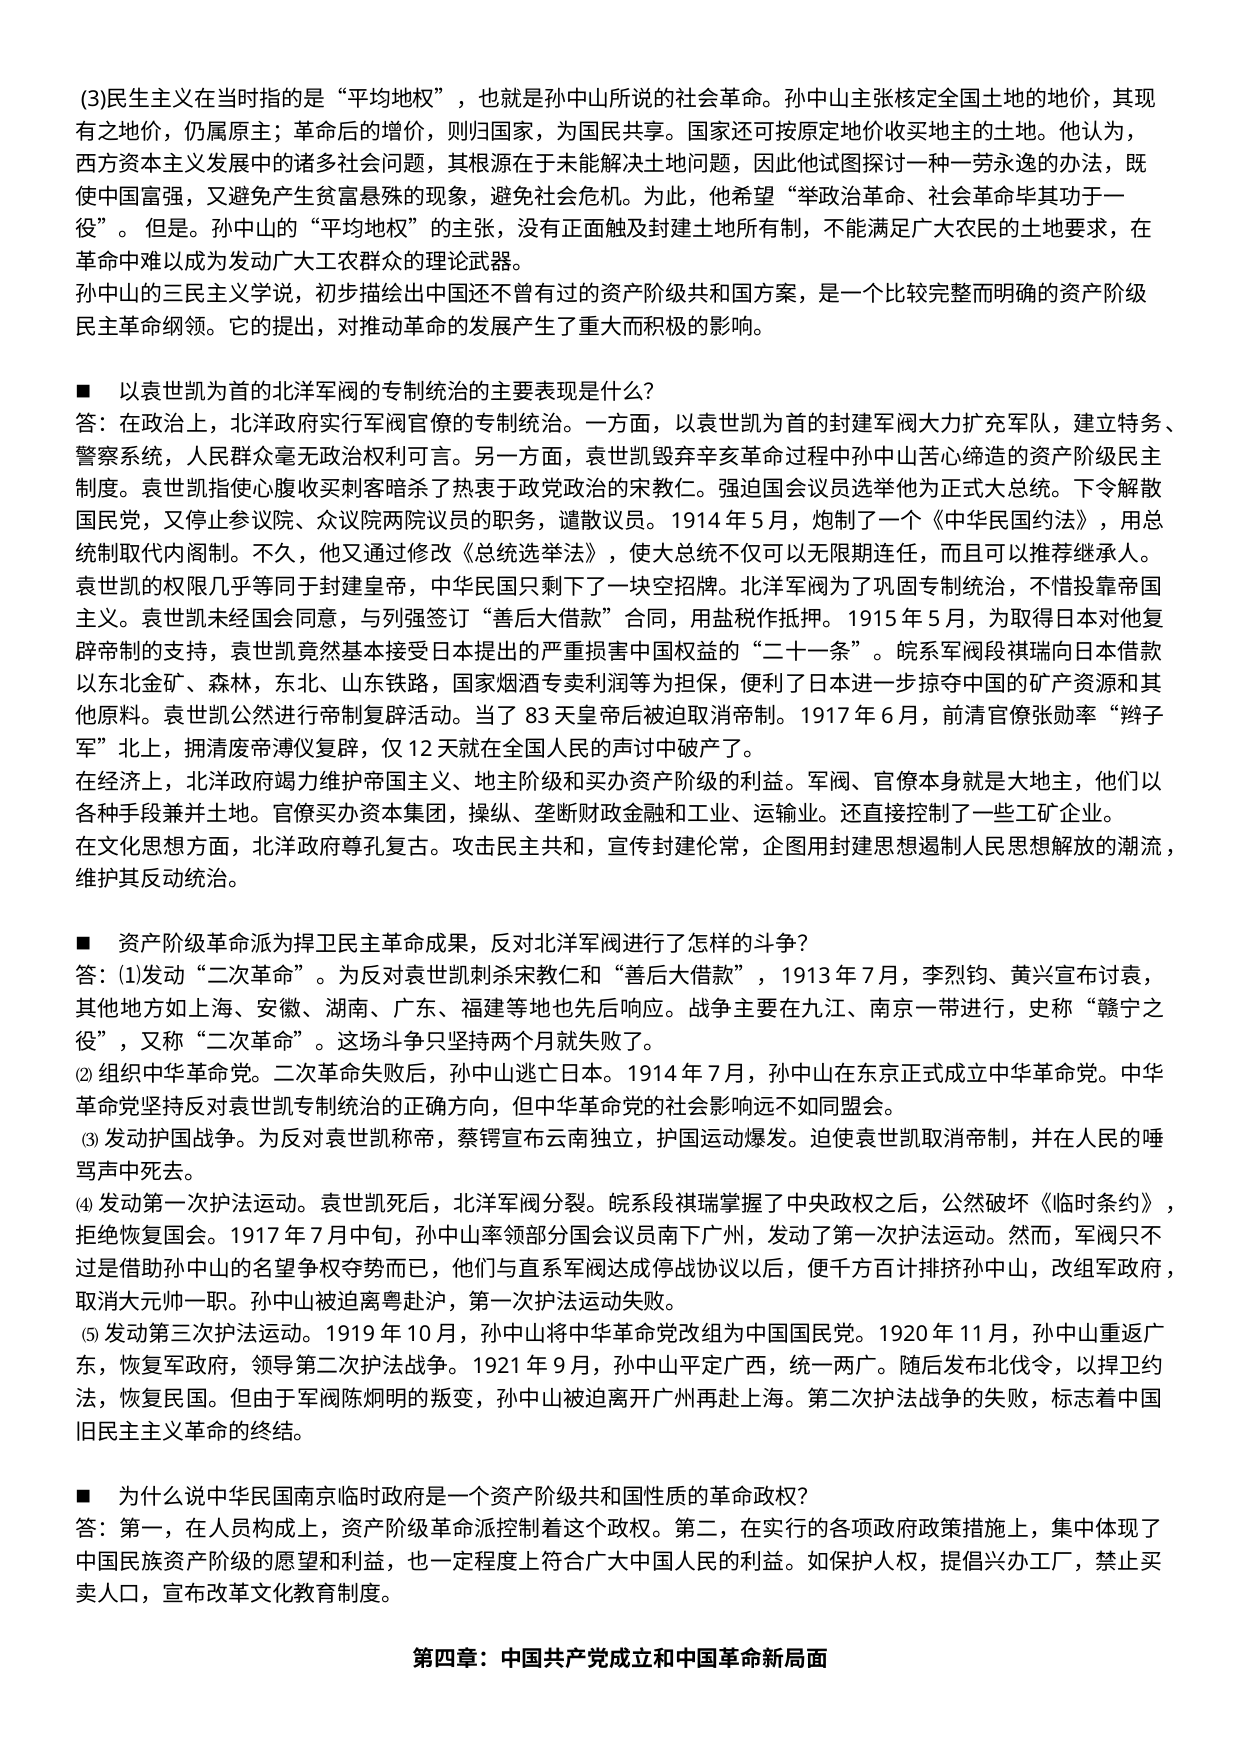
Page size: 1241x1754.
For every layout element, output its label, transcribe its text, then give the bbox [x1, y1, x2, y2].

text ⑷发动第一次护法运动。袁世凯死后，北洋军阀分裂。皖系段祺瑞掌握了中央政权之后，公然破坏《临时条约》，拒绝恢复国会。1917年7月中旬，孙中山率领部分国会议员南下广州，发动了第一次护法运动。然而，军阀只不过是借助孙中山的名望争权夺势而已，他们与直系军阀达成停战协议以后，便千方百计排挤孙中山，改组军政府，取消大元帅一职。孙中山被迫离粤赴沪，第一次护法运动失败。 [75, 1186, 1165, 1316]
text ⑶发动护国战争。为反对袁世凯称帝，蔡锷宣布云南独立，护国运动爆发。迫使袁世凯取消帝制，并在人民的唾骂声中死去。 [75, 1121, 1165, 1186]
text 答：在政治上，北洋政府实行军阀官僚的专制统治。一方面，以袁世凯为首的封建军阀大力扩充军队，建立特务、警察系统，人民群众毫无政治权利可言。另一方面，袁世凯毁弃辛亥革命过程中孙中山苦心缔造的资产阶级民主制度。袁世凯指使心腹收买刺客暗杀了热衷于政党政治的宋教仁。强迫国会议员选举他为正式大总统。下令解散国民党，又停止参议院、众议院两院议员的职务，谴散议员。1914年5月，炮制了一个《中华民国约法》，用总统制取代内阁制。不久，他又通过修改《总统选举法》，使大总统不仅可以无限期连任，而且可以推荐继承人。袁世凯的权限几乎等同于封建皇帝，中华民国只剩下了一块空招牌。北洋军阀为了巩固专制统治，不惜投靠帝国主义。袁世凯未经国会同意，与列强签订“善后大借款”合同，用盐税作抵押。1915年5月，为取得日本对他复辟帝制的支持，袁世凯竟然基本接受日本提出的严重损害中国权益的“二十一条”。皖系军阀段祺瑞向日本借款以东北金矿、森林，东北、山东铁路，国家烟酒专卖利润等为担保，便利了日本进一步掠夺中国的矿产资源和其他原料。袁世凯公然进行帝制复辟活动。当了83天皇帝后被迫取消帝制。1917年6月，前清官僚张勋率“辫子军”北上，拥清废帝溥仪复辟，仅12天就在全国人民的声讨中破产了。 [75, 406, 1165, 763]
text 孙中山的三民主义学说，初步描绘出中国还不曾有过的资产阶级共和国方案，是一个比较完整而明确的资产阶级民主革命纲领。它的提出，对推动革命的发展产生了重大而积极的影响。 [75, 276, 1165, 341]
list 为什么说中华民国南京临时政府是一个资产阶级共和国性质的革命政权？ [75, 1478, 1165, 1511]
text 第四章：中国共产党成立和中国革命新局面 [75, 1641, 1165, 1673]
text 在经济上，北洋政府竭力维护帝国主义、地主阶级和买办资产阶级的利益。军阀、官僚本身就是大地主，他们以各种手段兼并土地。官僚买办资本集团，操纵、垄断财政金融和工业、运输业。还直接控制了一些工矿企业。 [75, 763, 1165, 828]
list 资产阶级革命派为捍卫民主革命成果，反对北洋军阀进行了怎样的斗争？ [75, 926, 1165, 958]
text 答：第一，在人员构成上，资产阶级革命派控制着这个政权。第二，在实行的各项政府政策措施上，集中体现了中国民族资产阶级的愿望和利益，也一定程度上符合广大中国人民的利益。如保护人权，提倡兴办工厂，禁止买卖人口，宣布改革文化教育制度。 [75, 1511, 1165, 1608]
list 以袁世凯为首的北洋军阀的专制统治的主要表现是什么？ [75, 373, 1165, 406]
text 答：⑴发动“二次革命”。为反对袁世凯刺杀宋教仁和“善后大借款”，1913年7月，李烈钧、黄兴宣布讨袁，其他地方如上海、安徽、湖南、广东、福建等地也先后响应。战争主要在九江、南京一带进行，史称“赣宁之役”，又称“二次革命”。这场斗争只坚持两个月就失败了。 [75, 958, 1165, 1056]
text ⑵组织中华革命党。二次革命失败后，孙中山逃亡日本。1914年7月，孙中山在东京正式成立中华革命党。中华革命党坚持反对袁世凯专制统治的正确方向，但中华革命党的社会影响远不如同盟会。 [75, 1056, 1165, 1121]
text 在文化思想方面，北洋政府尊孔复古。攻击民主共和，宣传封建伦常，企图用封建思想遏制人民思想解放的潮流，维护其反动统治。 [75, 828, 1165, 893]
text ⑸发动第三次护法运动。1919年10月，孙中山将中华革命党改组为中国国民党。1920年11月，孙中山重返广东，恢复军政府，领导第二次护法战争。1921年9月，孙中山平定广西，统一两广。随后发布北伐令，以捍卫约法，恢复民国。但由于军阀陈炯明的叛变，孙中山被迫离开广州再赴上海。第二次护法战争的失败，标志着中国旧民主主义革命的终结。 [75, 1316, 1165, 1446]
text (3)民生主义在当时指的是“平均地权”，也就是孙中山所说的社会革命。孙中山主张核定全国土地的地价，其现有之地价，仍属原主；革命后的增价，则归国家，为国民共享。国家还可按原定地价收买地主的土地。他认为，西方资本主义发展中的诸多社会问题，其根源在于未能解决土地问题，因此他试图探讨一种一劳永逸的办法，既使中国富强，又避免产生贫富悬殊的现象，避免社会危机。为此，他希望“举政治革命、社会革命毕其功于一役”。 但是。孙中山的“平均地权”的主张，没有正面触及封建土地所有制，不能满足广大农民的土地要求，在革命中难以成为发动广大工农群众的理论武器。 [75, 81, 1165, 276]
